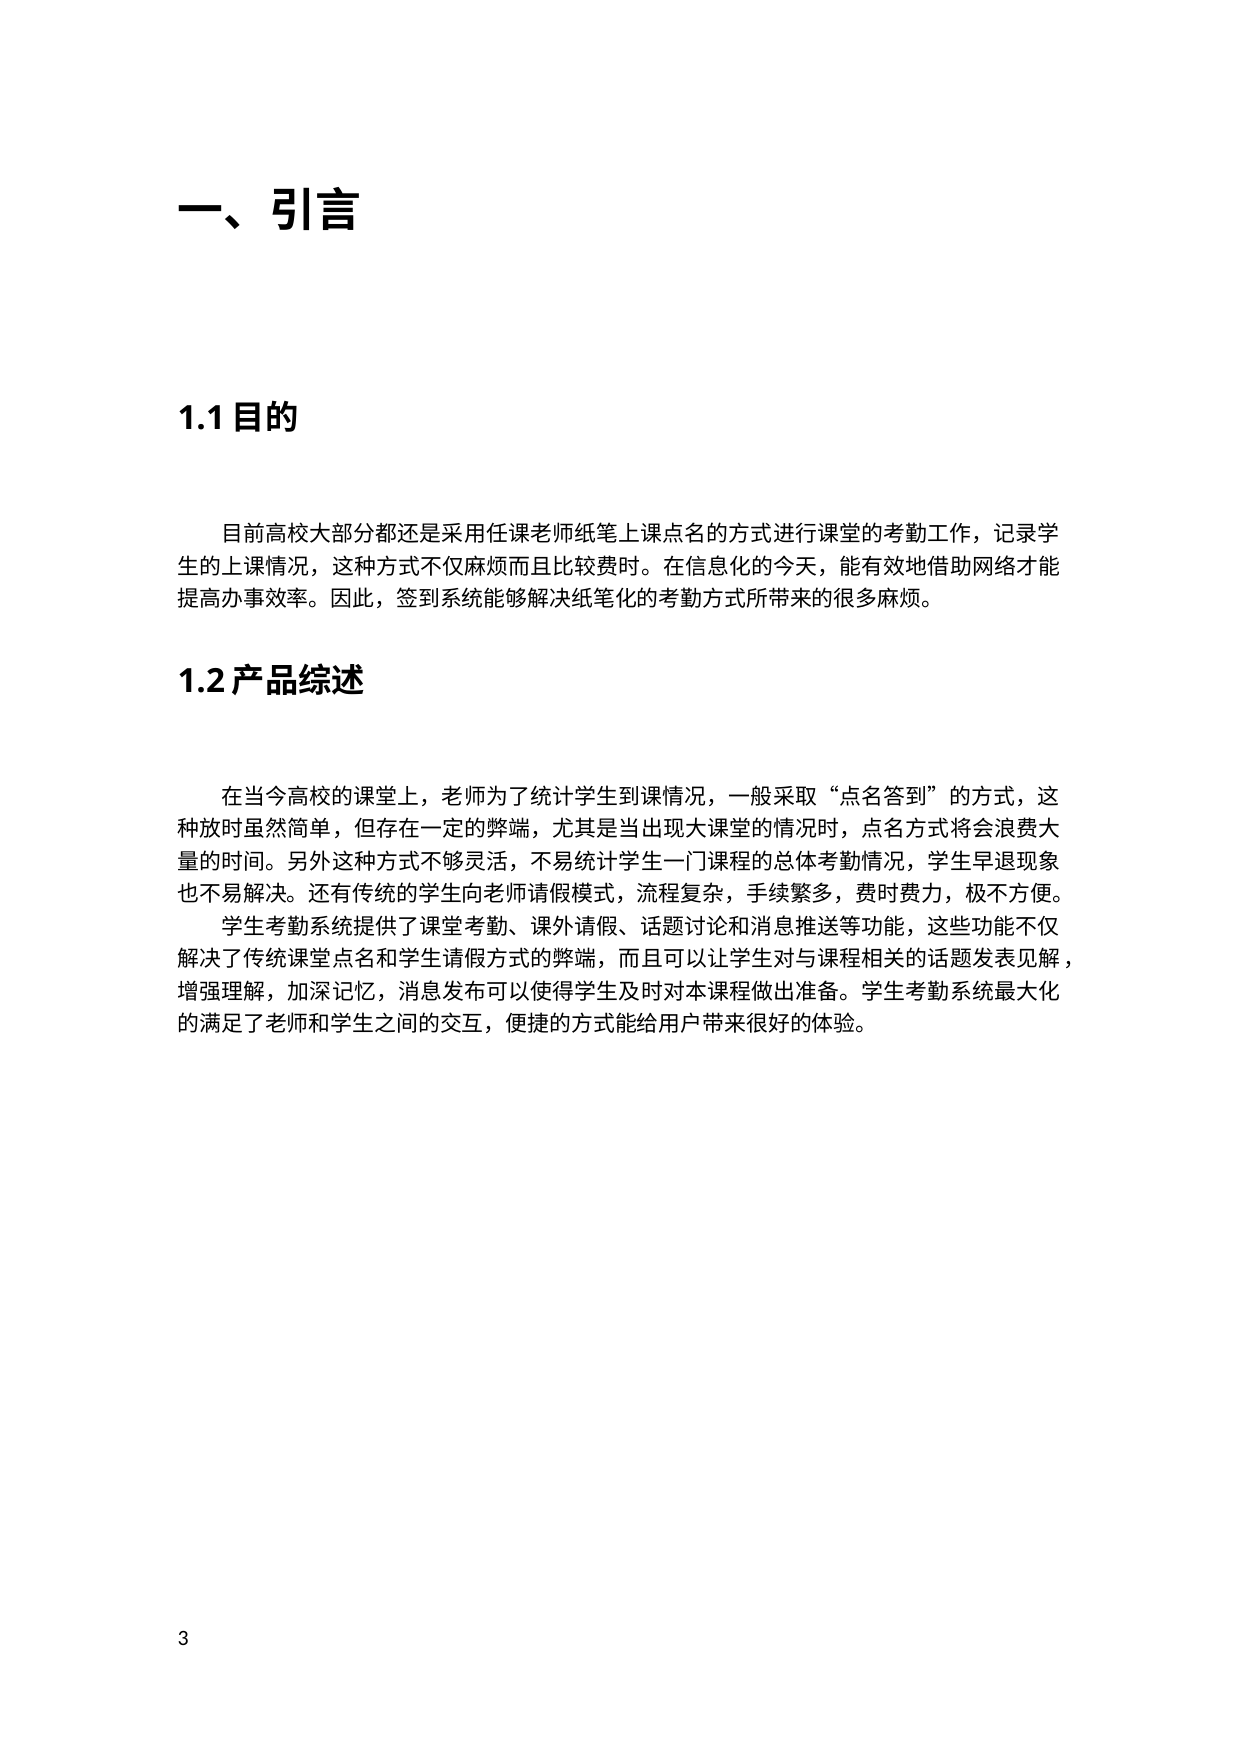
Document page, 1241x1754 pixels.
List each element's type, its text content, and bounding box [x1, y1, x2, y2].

subtitle 1.1目的 [177, 383, 1063, 448]
text 目前高校大部分都还是采用任课老师纸笔上课点名的方式进行课堂的考勤工作，记录学生的上课情况，这种方式不仅麻烦而且比较费时。在信息化的今天，能有效地借助网络才能提高办事效率。因此，签到系统能够解决纸笔化的考勤方式所带来的很多麻烦。 [177, 516, 1063, 613]
subtitle 一、引言 [177, 157, 1063, 255]
subtitle 1.2产品综述 [177, 646, 1063, 711]
text 在当今高校的课堂上，老师为了统计学生到课情况，一般采取“点名答到”的方式，这种放时虽然简单，但存在一定的弊端，尤其是当出现大课堂的情况时，点名方式将会浪费大量的时间。另外这种方式不够灵活，不易统计学生一门课程的总体考勤情况，学生早退现象也不易解决。还有传统的学生向老师请假模式，流程复杂，手续繁多，费时费力，极不方便。 [177, 778, 1063, 908]
text 学生考勤系统提供了课堂考勤、课外请假、话题讨论和消息推送等功能，这些功能不仅解决了传统课堂点名和学生请假方式的弊端，而且可以让学生对与课程相关的话题发表见解，增强理解，加深记忆，消息发布可以使得学生及时对本课程做出准备。学生考勤系统最大化的满足了老师和学生之间的交互，便捷的方式能给用户带来很好的体验。 [177, 908, 1063, 1038]
